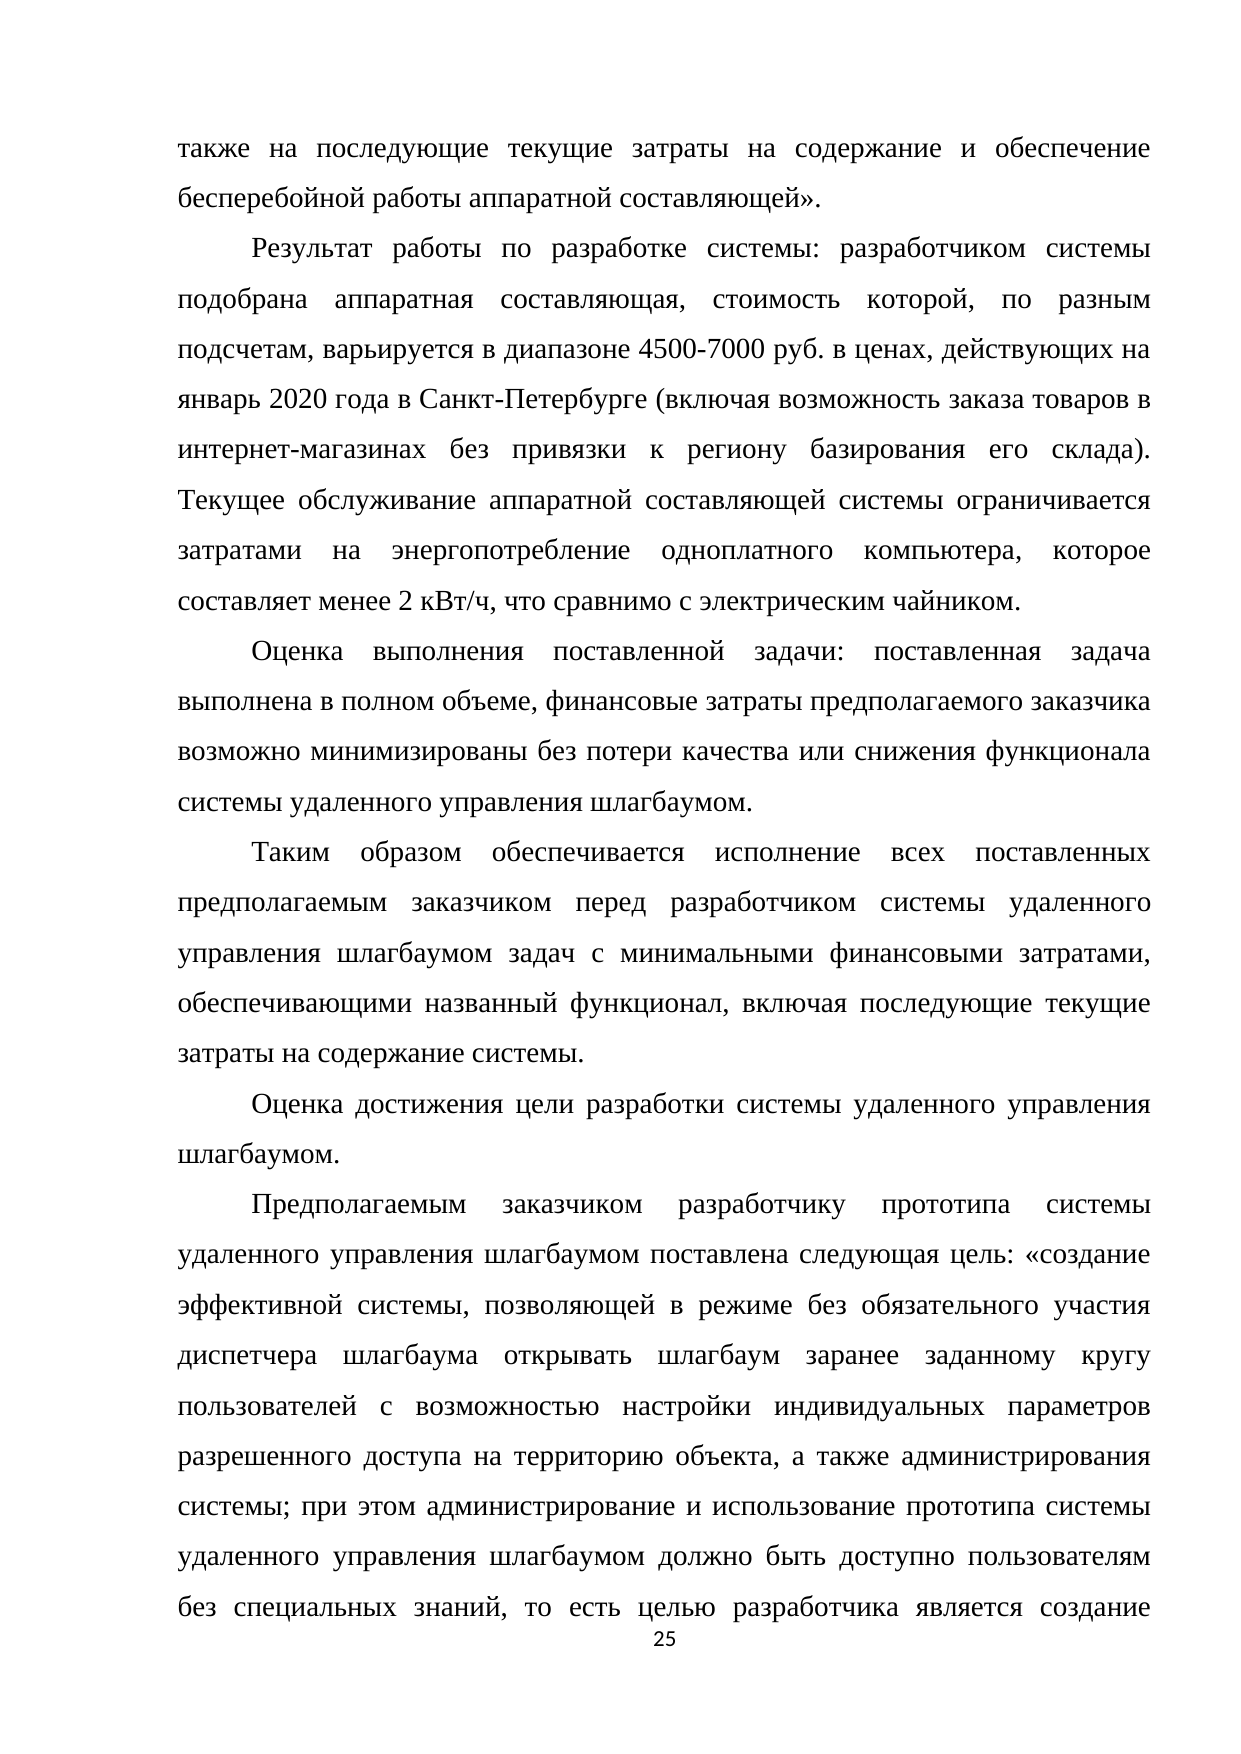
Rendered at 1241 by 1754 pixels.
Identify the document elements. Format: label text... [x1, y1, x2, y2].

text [177, 130, 1152, 214]
text Оценка выполнения поставленной задачи: поставленная задача выполнена в полном объеме, финансовые затраты предполагаемого заказчика возможно минимизированы без потери качества или снижения функционала системы удаленного управления шлагбаумом. [177, 633, 1152, 817]
text Результат работы по разработке системы: разработчиком системы подобрана аппаратная составляющая, стоимость которой, по разным подсчетам, варьируется в диапазоне 4500-7000 руб. в ценах, действующих на январь 2020 года в Санкт-Петербурге (включая возможность заказа товаров в интернет-магазинах без привязки к региону базирования его склада). Текущее обслуживание аппаратной составляющей системы ограничивается затратами на энергопотребление одноплатного компьютера, которое составляет менее 2 кВт/ч, что сравнимо с электрическим чайником. [177, 230, 1152, 616]
text Оценка достижения цели разработки системы удаленного управления шлагбаумом. [177, 1086, 1152, 1169]
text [177, 1186, 1152, 1622]
text Таким образом обеспечивается исполнение всех поставленных предполагаемым заказчиком перед разработчиком системы удаленного управления шлагбаумом задач с минимальными финансовыми затратами, обеспечивающими названный функционал, включая последующие текущие затраты на содержание системы. [177, 834, 1152, 1069]
